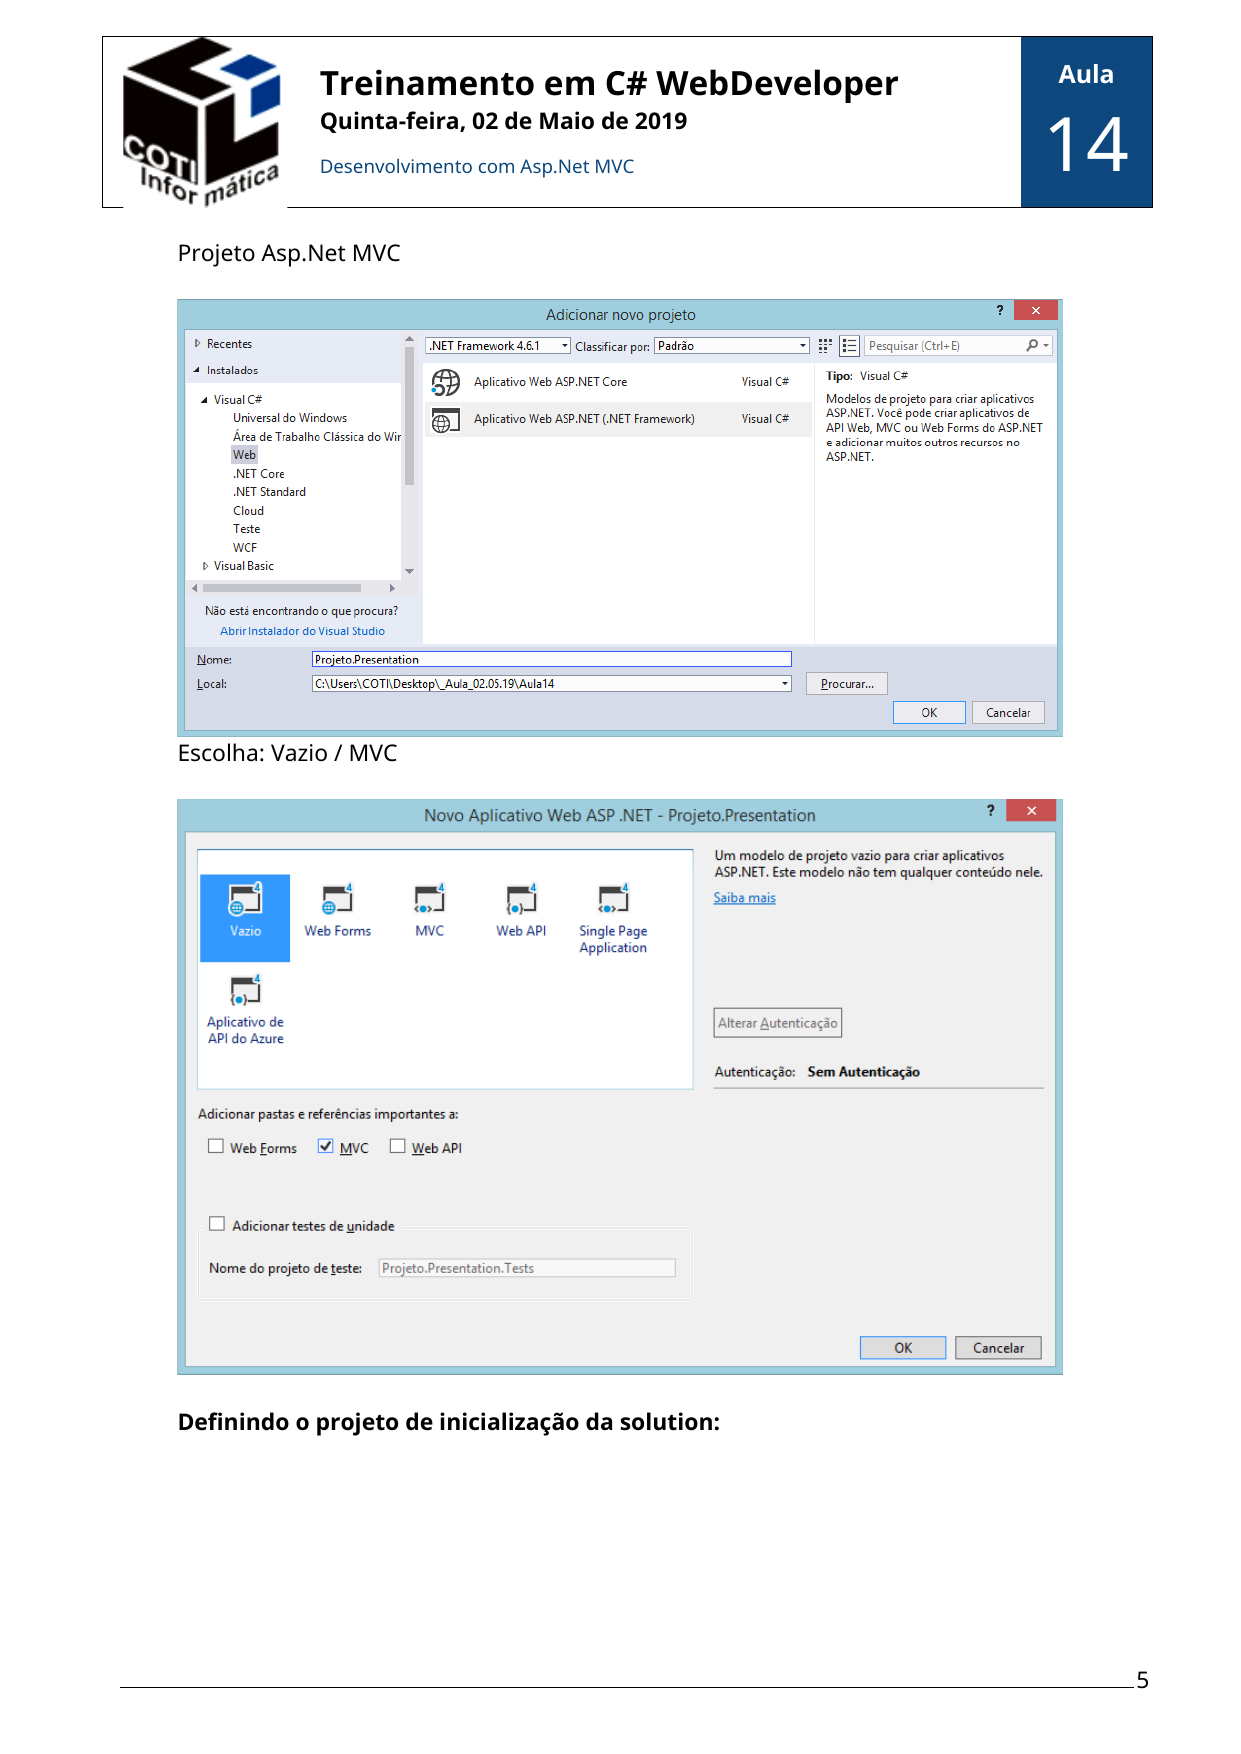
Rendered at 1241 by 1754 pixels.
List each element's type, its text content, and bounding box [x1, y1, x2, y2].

picture [177, 299, 1063, 737]
text Projeto Asp.Net MVC [177, 237, 1063, 268]
picture [177, 799, 1063, 1375]
text Definindo o projeto de inicialização da solution: [177, 1406, 1063, 1437]
text Escolha: Vazio / MVC [177, 737, 1063, 768]
